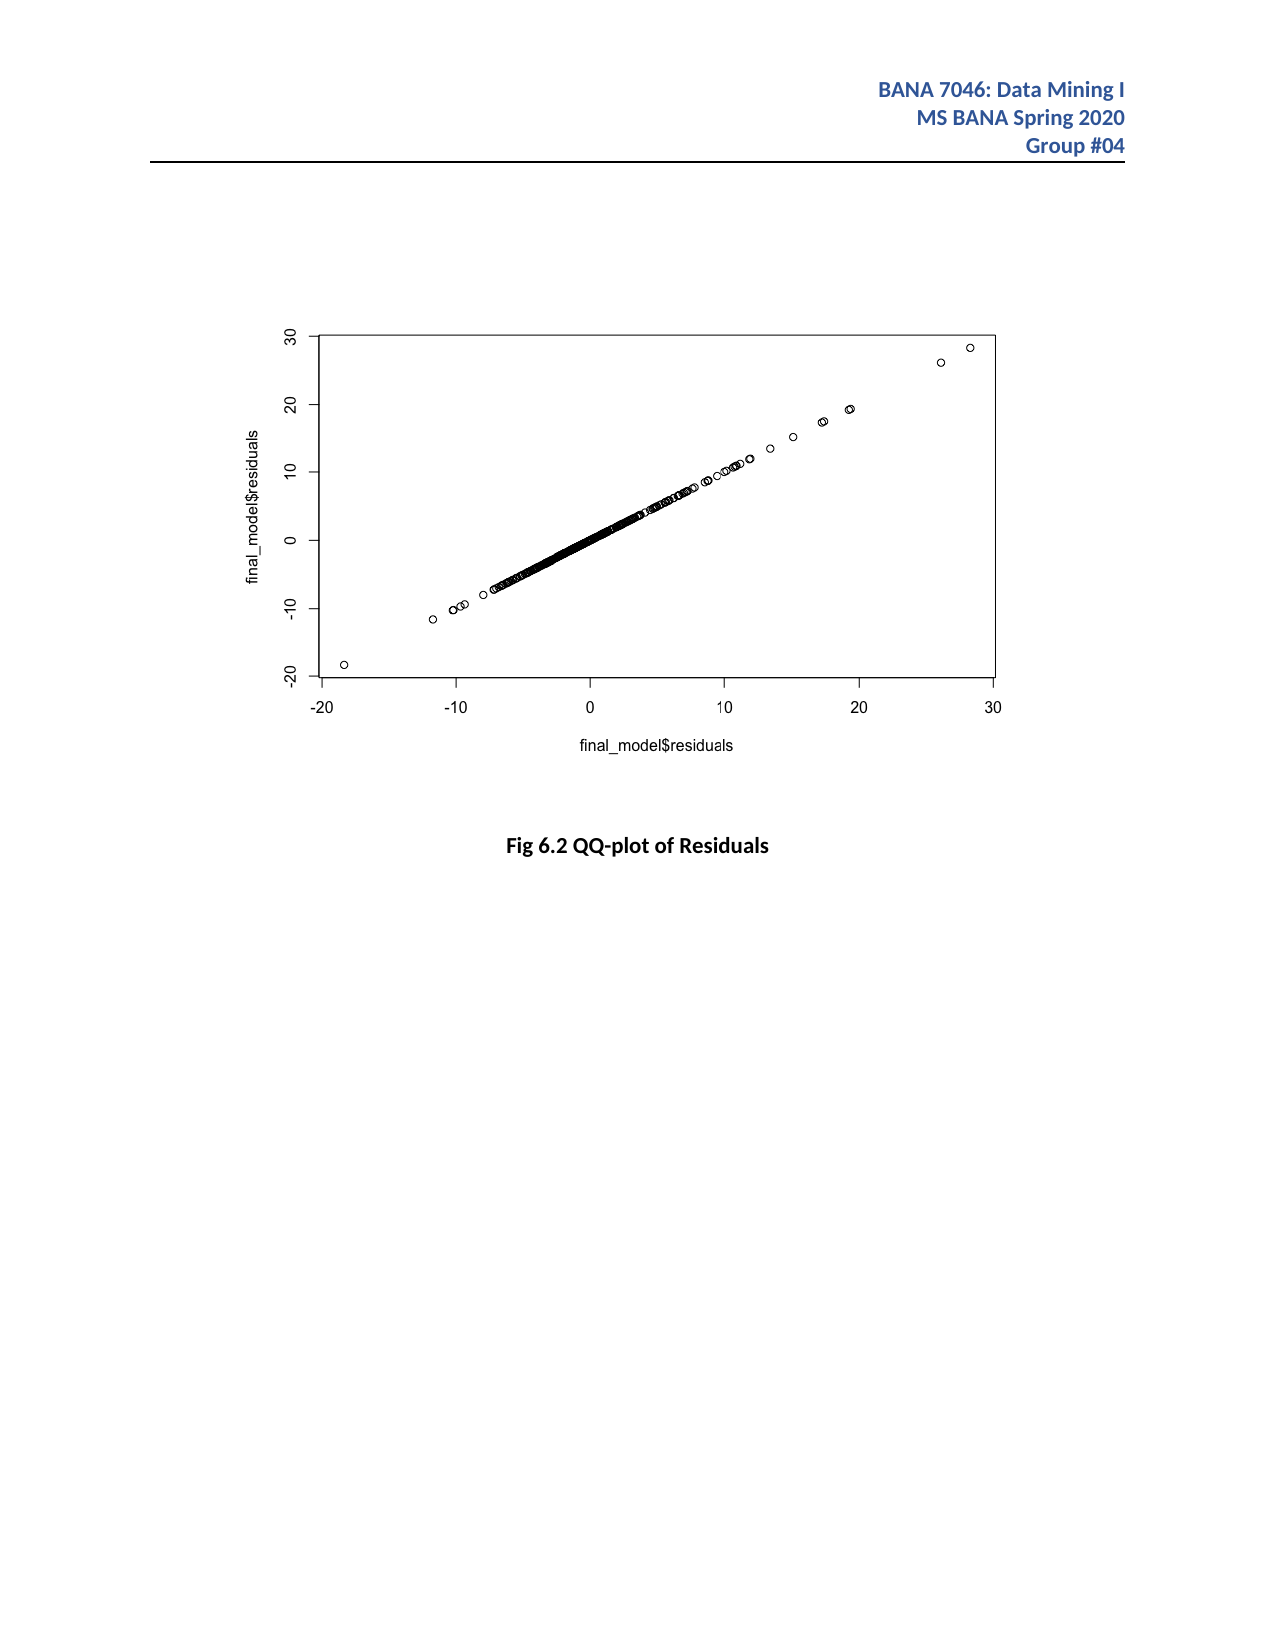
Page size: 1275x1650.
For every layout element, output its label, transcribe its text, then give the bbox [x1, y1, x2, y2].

picture [221, 218, 1054, 813]
text Fig 6.2 QQ-plot of Residuals [150, 831, 1125, 859]
